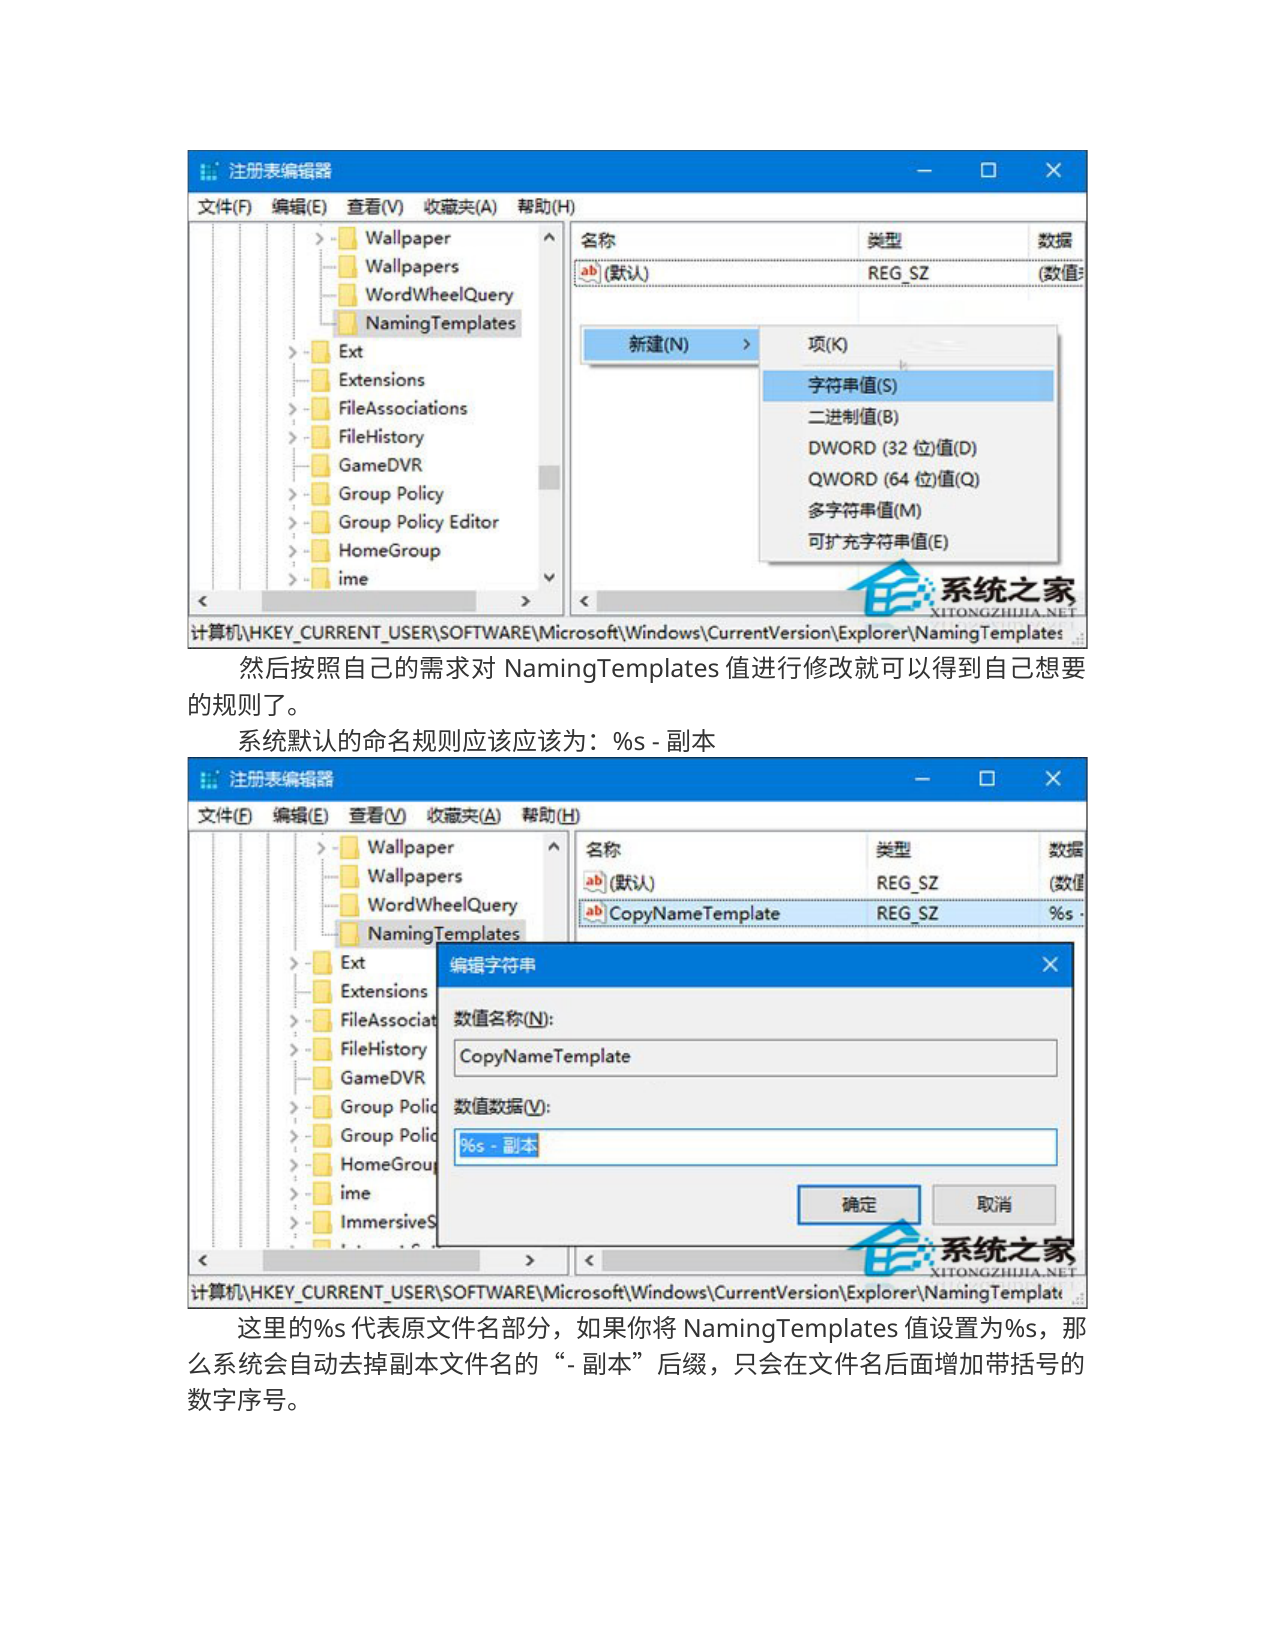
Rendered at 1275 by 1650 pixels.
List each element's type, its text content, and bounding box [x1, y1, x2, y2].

text 然后按照自己的需求对NamingTemplates值进行修改就可以得到自己想要的规则了。 [187, 649, 1087, 721]
text 系统默认的命名规则应该应该为：%s - 副本 [187, 721, 1087, 757]
text 这里的%s代表原文件名部分，如果你将NamingTemplates值设置为%s，那么系统会自动去掉副本文件名的“- 副本”后缀，只会在文件名后面增加带括号的数字序号。 [187, 1309, 1087, 1417]
picture [187, 757, 1088, 1309]
picture [187, 150, 1088, 649]
